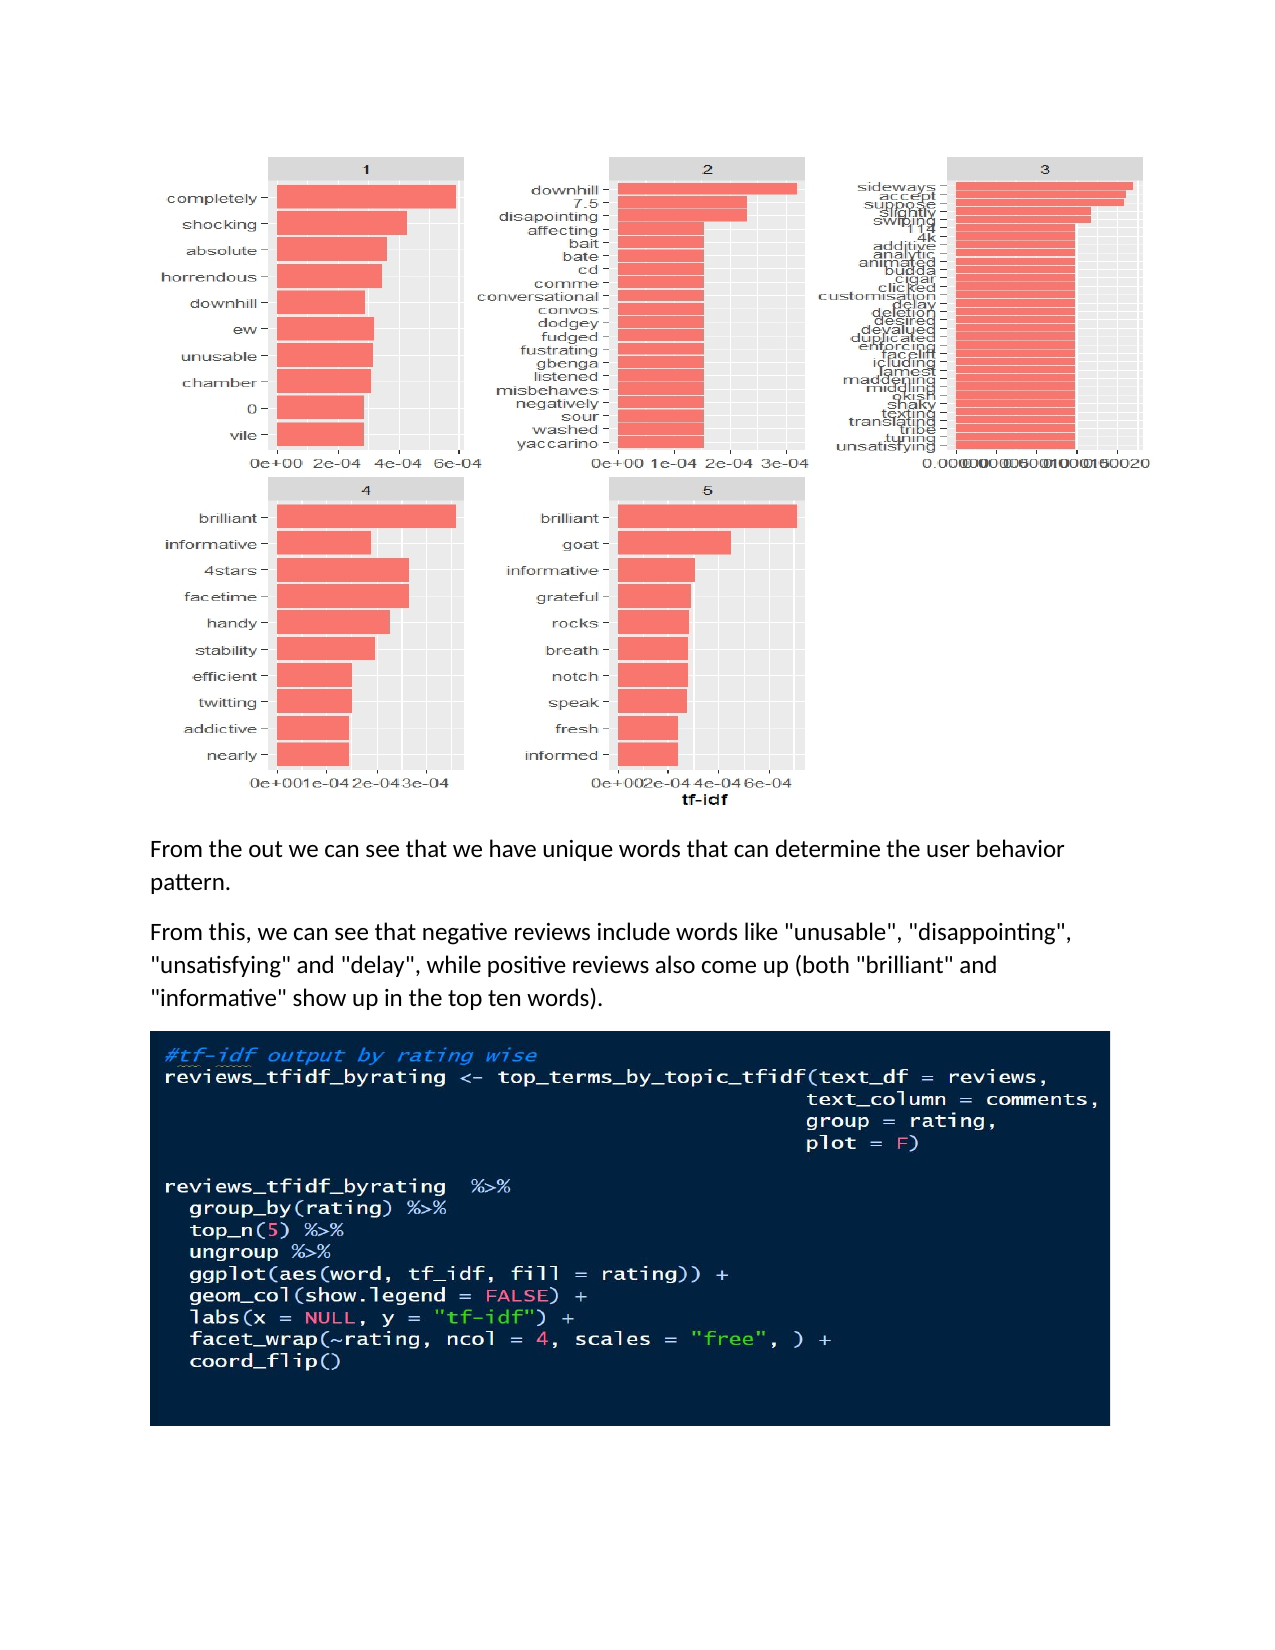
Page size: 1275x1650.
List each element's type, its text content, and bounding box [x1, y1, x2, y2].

picture [150, 1031, 1110, 1426]
text From this, we can see that negative reviews include words like "unusable", "disappointing", "unsatisfying" and "delay", while positive reviews also come up (both "brilliant" and "informative" show up in the top ten words). [150, 916, 1125, 1012]
text From the out we can see that we have unique words that can determine the user behavior pattern. [150, 833, 1125, 897]
picture [150, 150, 1155, 815]
